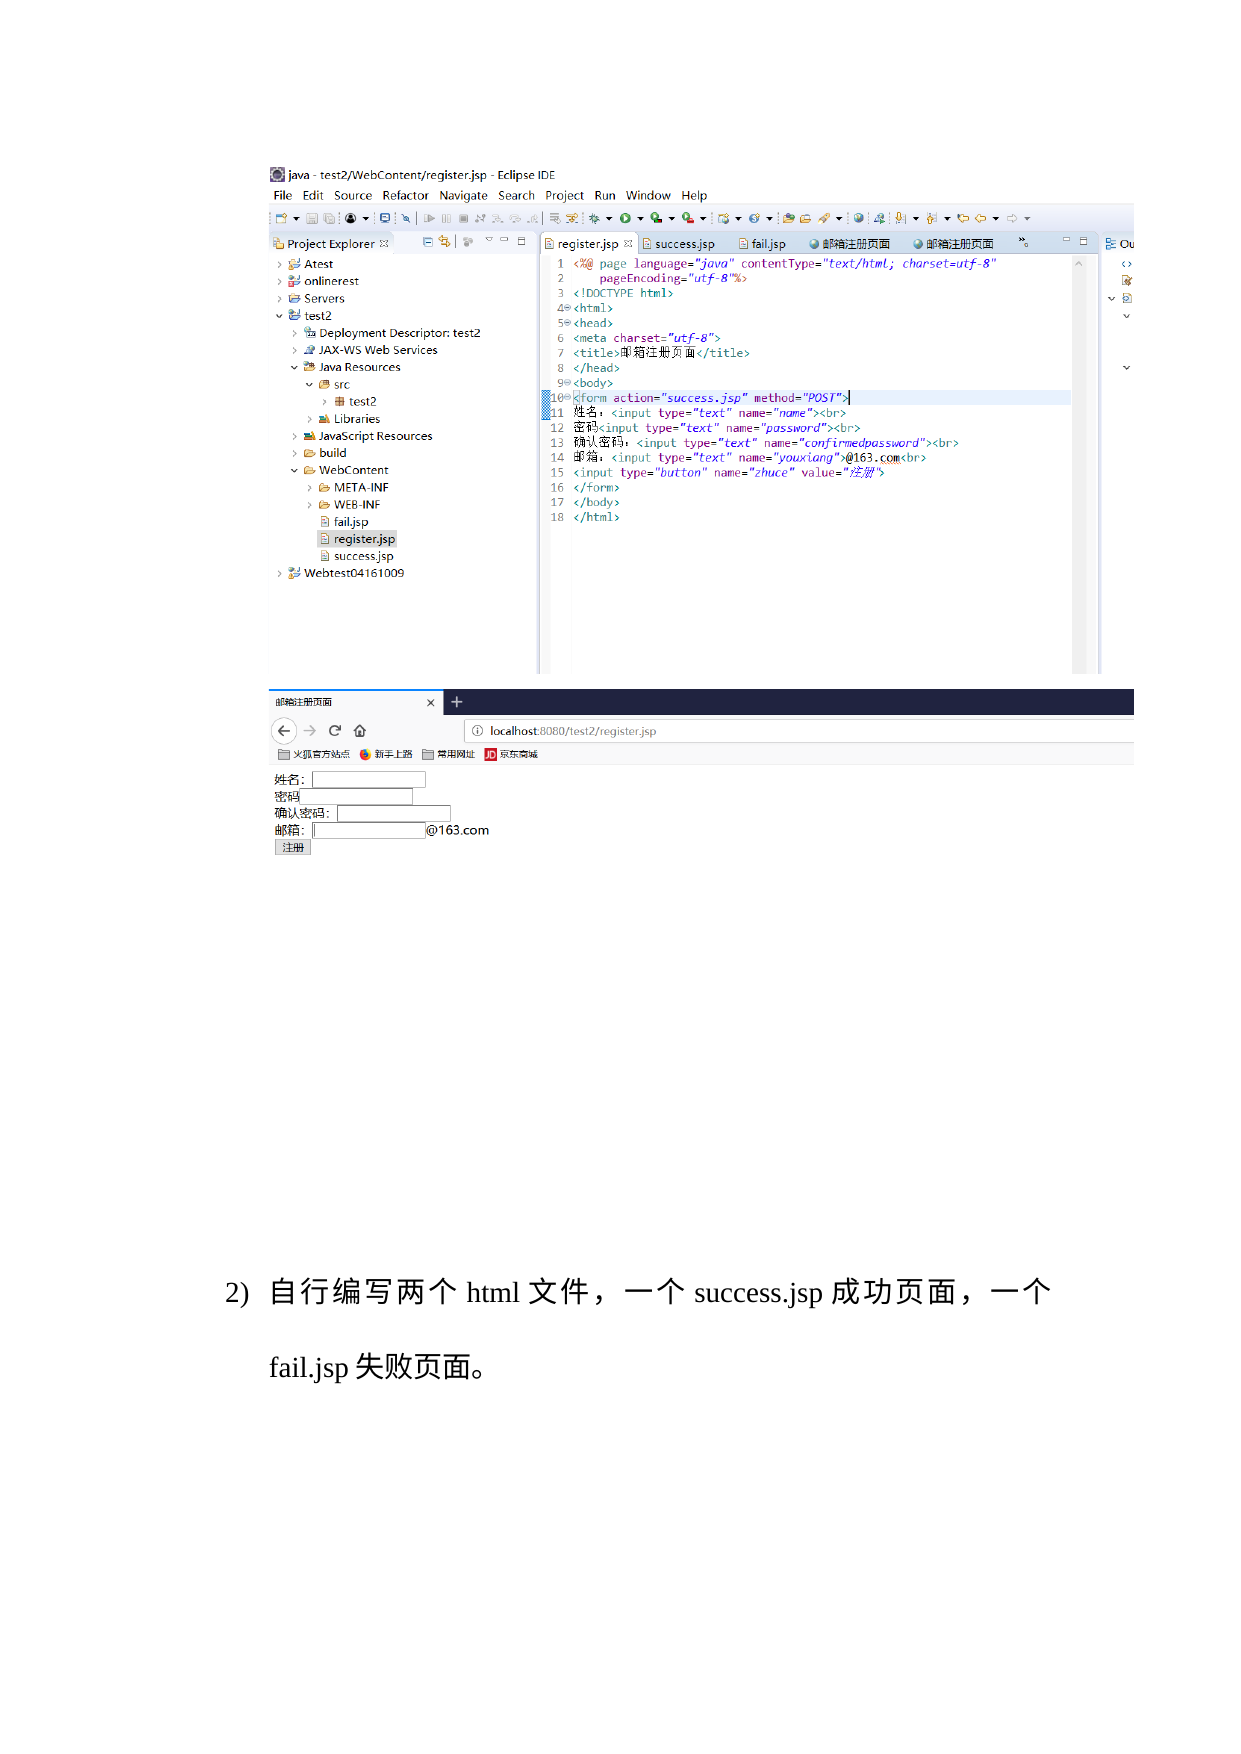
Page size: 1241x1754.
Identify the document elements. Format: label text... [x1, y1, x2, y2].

picture [268, 164, 1134, 674]
picture [268, 689, 1134, 1205]
list 自行编写两个html文件，一个success.jsp成功页面，一个fail.jsp失败页面。 [225, 1252, 1053, 1402]
